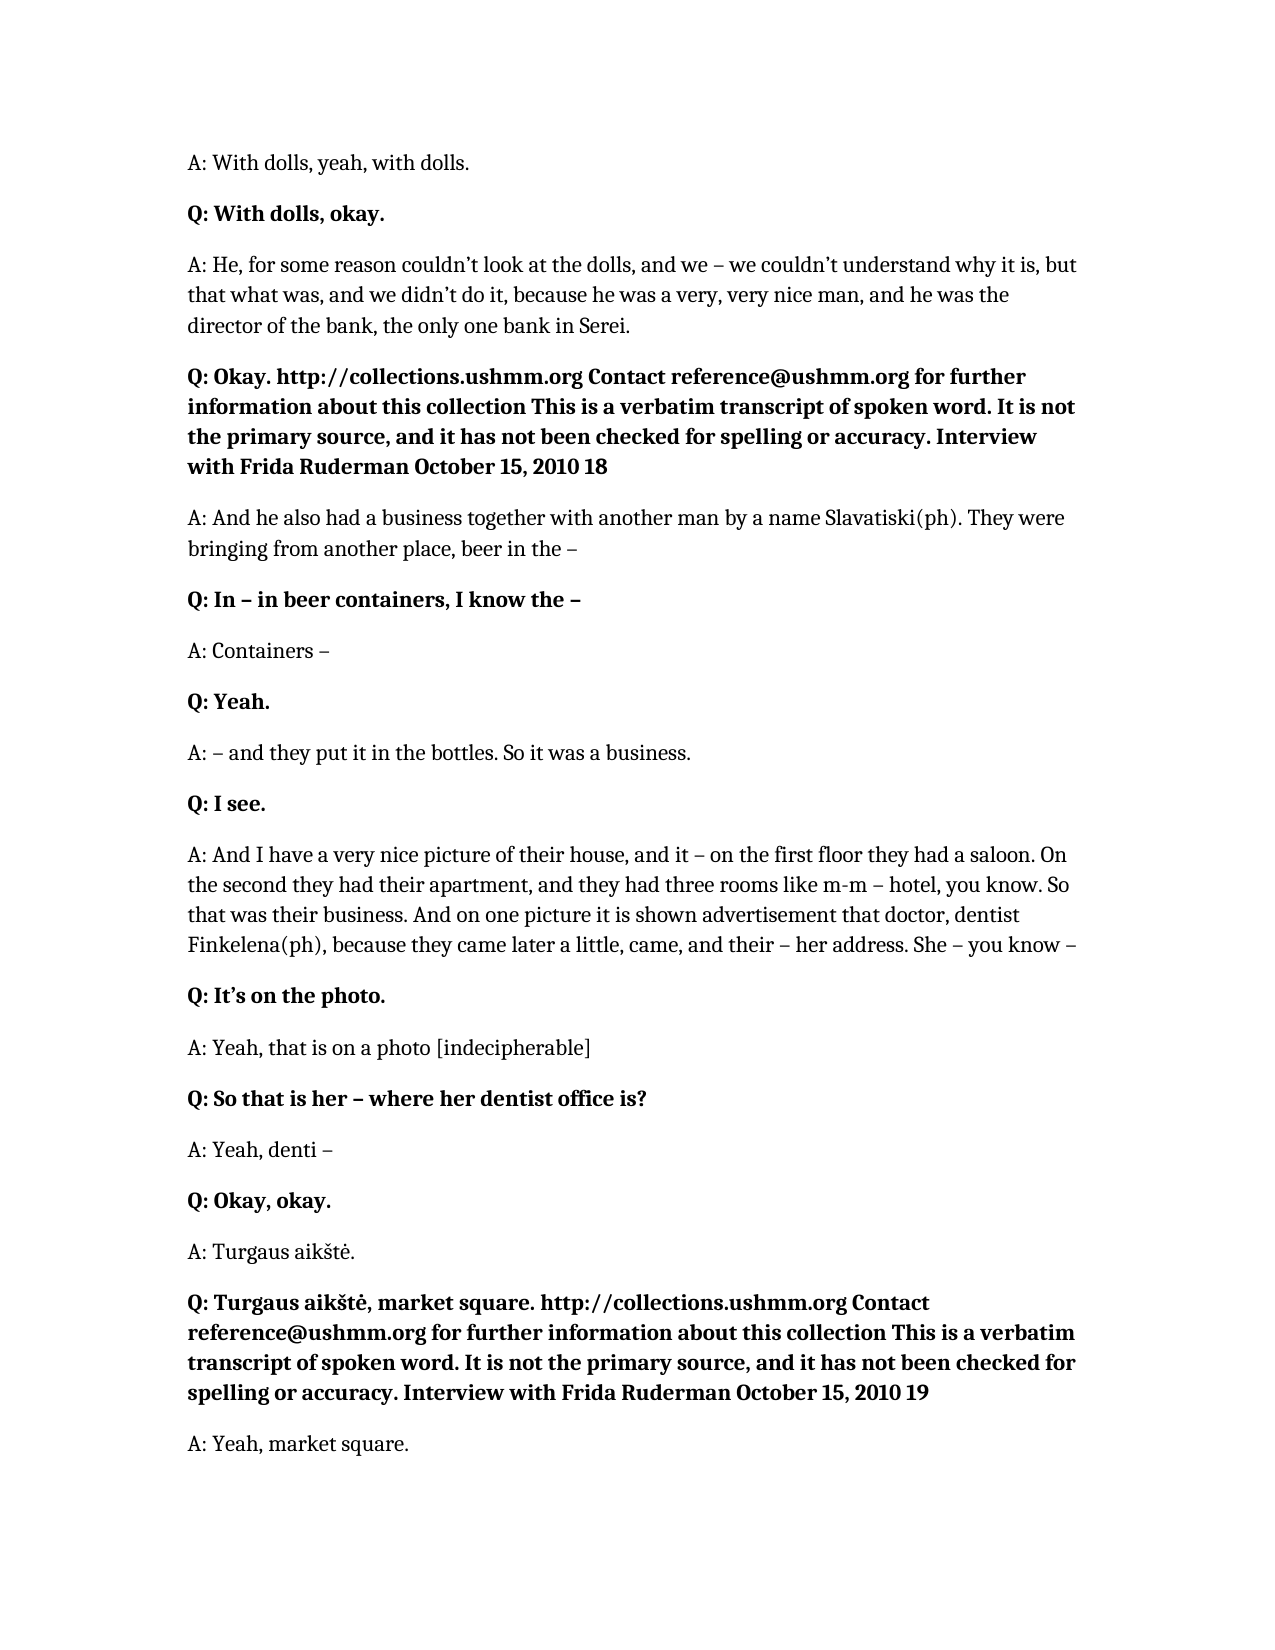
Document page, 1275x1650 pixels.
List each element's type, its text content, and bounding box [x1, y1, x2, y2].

text A: – and they put it in the bottles. So it was a business. [187, 739, 1087, 766]
text Q: With dolls, okay. [187, 201, 1087, 227]
text A: With dolls, yeah, with dolls. [187, 150, 1087, 176]
text Q: It’s on the photo. [187, 983, 1087, 1010]
text Q: Okay, okay. [187, 1187, 1087, 1214]
text A: He, for some reason couldn’t look at the dolls, and we – we couldn’t understand why it is, but that what was, and we didn’t do it, because he was a very, very nice man, and he was the director of the bank, the only one bank in Serei. [187, 252, 1087, 339]
text Q: Okay. http://collections.ushmm.org Contact reference@ushmm.org for further information about this collection This is a verbatim transcript of spoken word. It is not the primary source, and it has not been checked for spelling or accuracy. Interview with Frida Ruderman October 15, 2010 18 [187, 363, 1087, 481]
text A: And he also had a business together with another man by a name Slavatiski(ph). They were bringing from another place, beer in the – [187, 505, 1087, 562]
text A: Yeah, market square. [187, 1431, 1087, 1458]
text Q: Turgaus aikštė, market square. http://collections.ushmm.org Contact reference@ushmm.org for further information about this collection This is a verbatim transcript of spoken word. It is not the primary source, and it has not been checked for spelling or accuracy. Interview with Frida Ruderman October 15, 2010 19 [187, 1289, 1087, 1407]
text A: And I have a very nice picture of their house, and it – on the first floor they had a saloon. On the second they had their apartment, and they had three rooms like m-m – hotel, you know. So that was their business. And on one picture it is shown advertisement that doctor, dentist Finkelena(ph), because they came later a little, came, and their – her address. She – you know – [187, 842, 1087, 959]
text A: Yeah, that is on a photo [indecipherable] [187, 1034, 1087, 1061]
text Q: In – in beer containers, I know the – [187, 586, 1087, 613]
text A: Containers – [187, 637, 1087, 664]
text Q: So that is her – where her dentist office is? [187, 1085, 1087, 1112]
text A: Yeah, denti – [187, 1136, 1087, 1163]
text Q: Yeah. [187, 688, 1087, 715]
text A: Turgaus aikštė. [187, 1238, 1087, 1265]
text Q: I see. [187, 791, 1087, 817]
